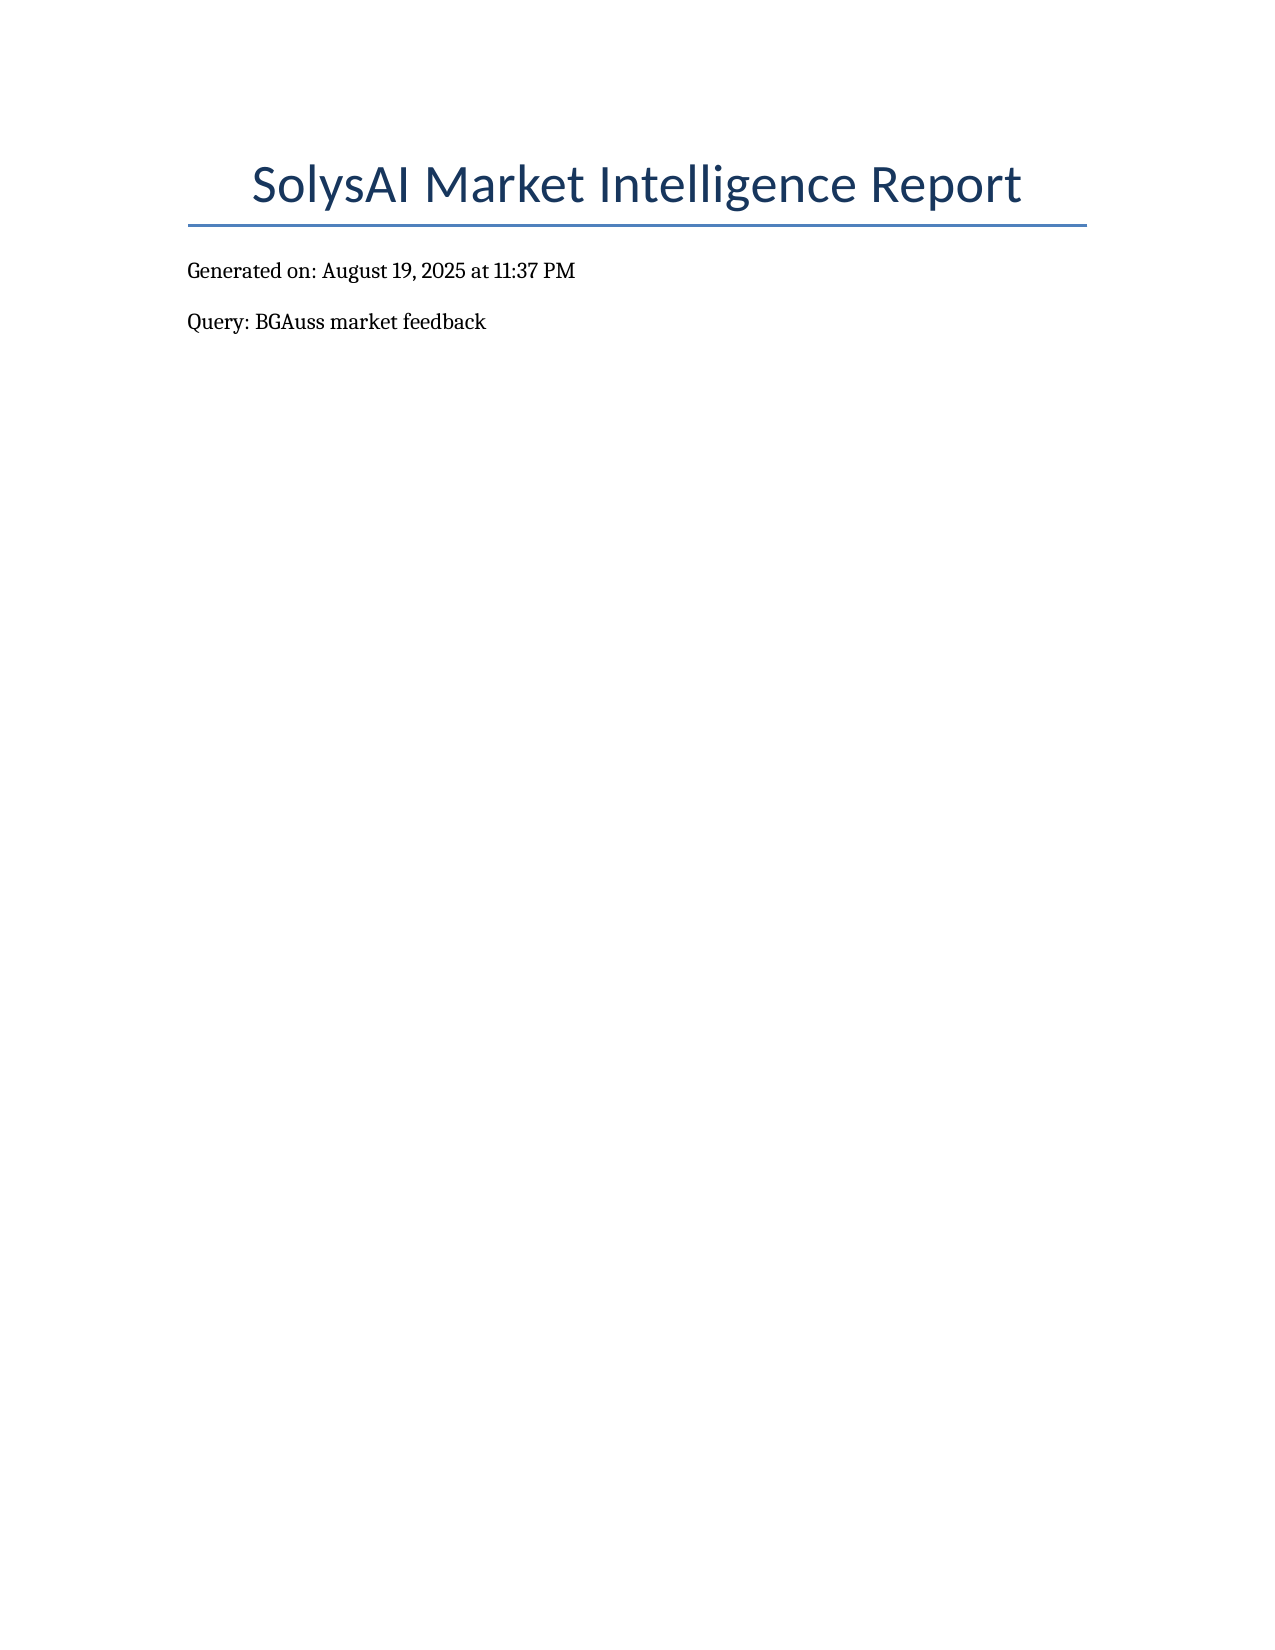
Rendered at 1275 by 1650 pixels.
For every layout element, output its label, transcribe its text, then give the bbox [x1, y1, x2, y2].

text Generated on: August 19, 2025 at 11:37 PM [187, 258, 1087, 284]
title SolysAI Market Intelligence Report [187, 150, 1087, 227]
text Query: BGAuss market feedback [187, 309, 1087, 335]
